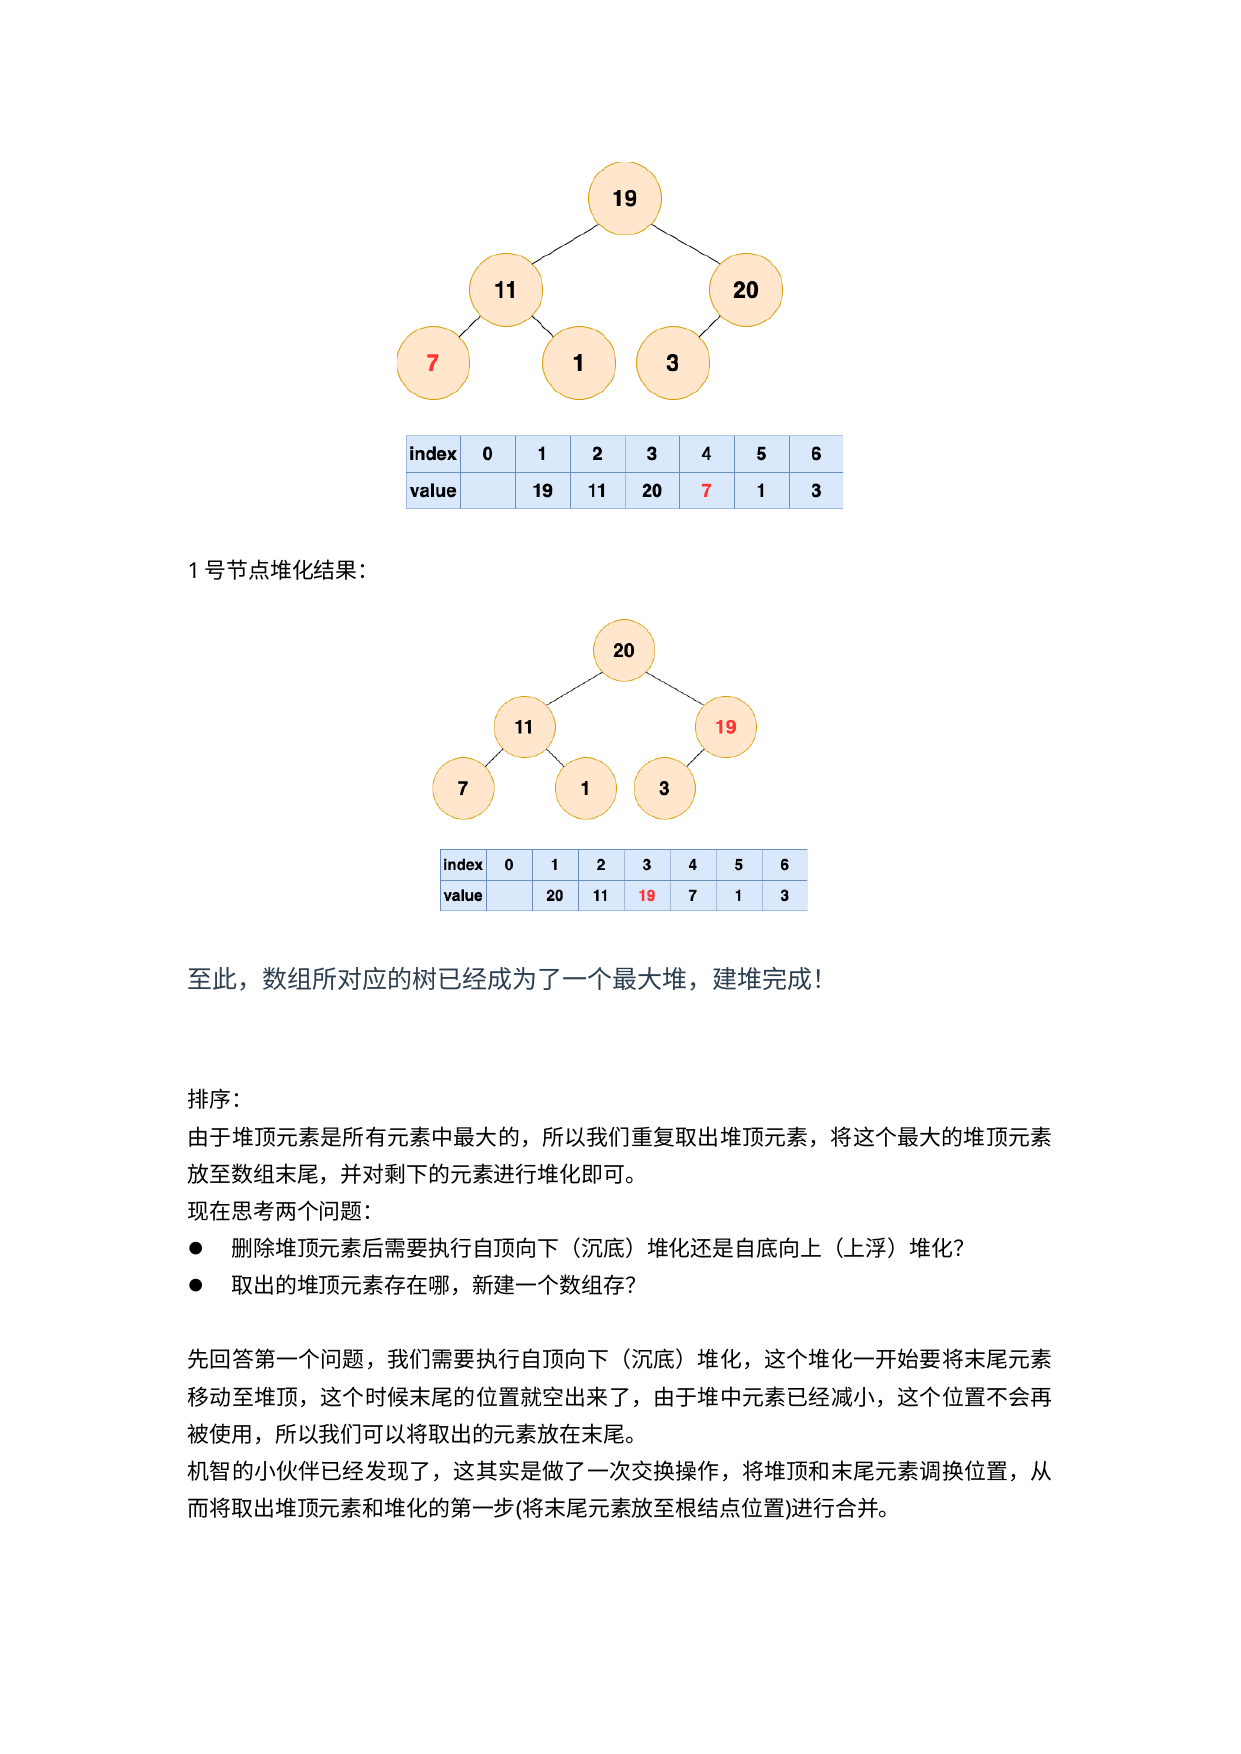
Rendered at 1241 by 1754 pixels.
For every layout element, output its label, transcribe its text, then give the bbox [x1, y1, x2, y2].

text 1号节点堆化结果： [187, 553, 1053, 586]
text 由于堆顶元素是所有元素中最大的，所以我们重复取出堆顶元素，将这个最大的堆顶元素放至数组末尾，并对剩下的元素进行堆化即可。 [187, 1119, 1053, 1189]
text 排序： [187, 1082, 1053, 1114]
picture [397, 162, 844, 509]
list 删除堆顶元素后需要执行自顶向下（沉底）堆化还是自底向上（上浮）堆化？ [187, 1231, 1053, 1263]
text 机智的小伙伴已经发现了，这其实是做了一次交换操作，将堆顶和末尾元素调换位置，从而将取出堆顶元素和堆化的第一步(将末尾元素放至根结点位置)进行合并。 [187, 1454, 1053, 1523]
text 先回答第一个问题，我们需要执行自顶向下（沉底）堆化，这个堆化一开始要将末尾元素移动至堆顶，这个时候末尾的位置就空出来了，由于堆中元素已经减小，这个位置不会再被使用，所以我们可以将取出的元素放在末尾。 [187, 1342, 1053, 1449]
list 取出的堆顶元素存在哪，新建一个数组存？ [187, 1268, 1053, 1300]
text 现在思考两个问题： [187, 1193, 1053, 1226]
picture [432, 619, 808, 911]
text 至此，数组所对应的树已经成为了一个最大堆，建堆完成！ [187, 945, 1053, 1010]
